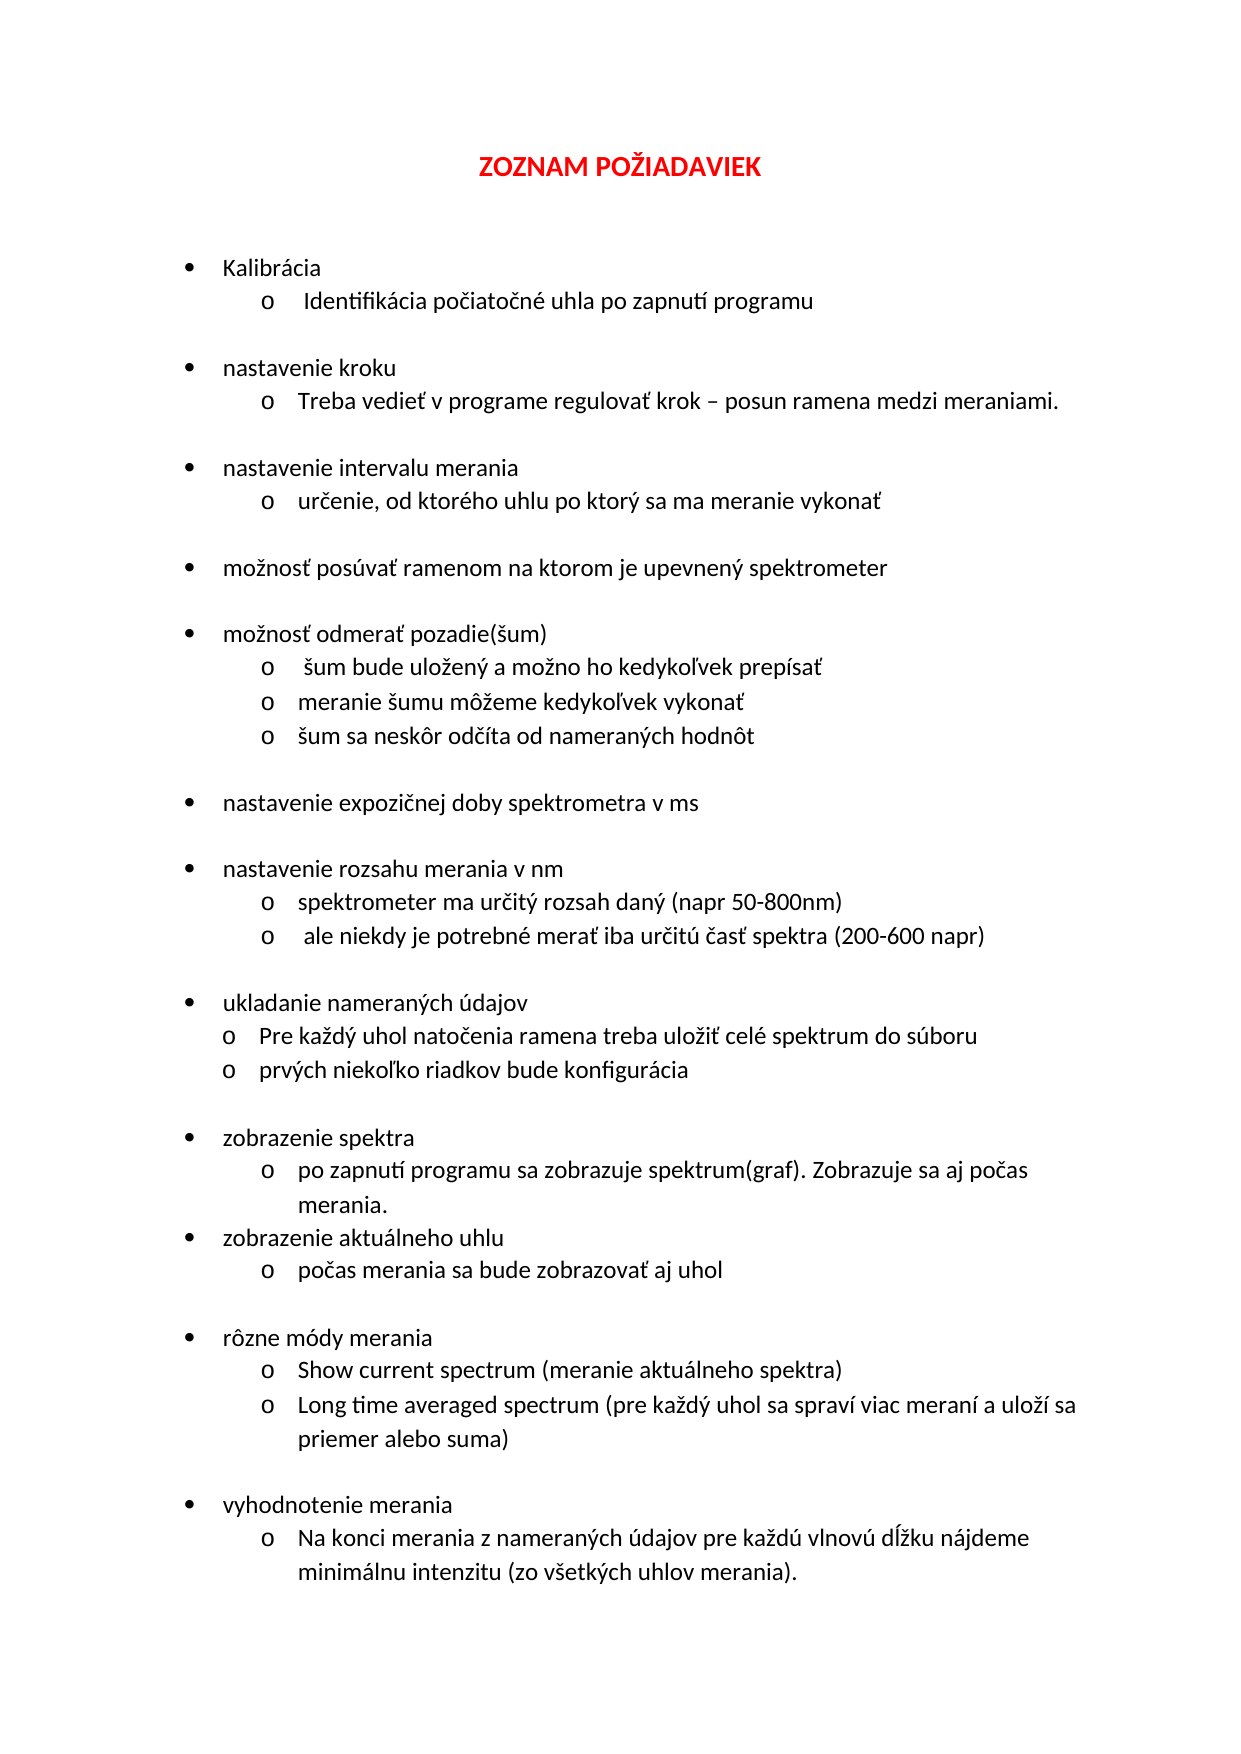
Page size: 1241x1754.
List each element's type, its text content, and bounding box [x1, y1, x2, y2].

list nastavenie rozsahu merania v nm [185, 853, 1093, 883]
list počas merania sa bude zobrazovať aj uhol [260, 1254, 1093, 1286]
list ale niekdy je potrebné merať iba určitú časť spektra (200-600 napr) [260, 920, 1093, 952]
list možnosť odmerať pozadie(šum) [185, 618, 1093, 649]
list vyhodnotenie merania [185, 1489, 1093, 1519]
list zobrazenie aktuálneho uhlu [185, 1222, 1093, 1252]
list meranie šumu môžeme kedykoľvek vykonať [260, 686, 1093, 717]
list Pre každý uhol natočenia ramena treba uložiť celé spektrum do súboru [221, 1020, 1093, 1052]
list Long time averaged spectrum (pre každý uhol sa spraví viac meraní a uloží sa priemer alebo suma) [260, 1389, 1093, 1454]
list Identifikácia počiatočné uhla po zapnutí programu [260, 285, 1093, 317]
list ukladanie nameraných údajov [185, 987, 1093, 1018]
list Na konci merania z nameraných údajov pre každú vlnovú dĺžku nájdeme minimálnu intenzitu (zo všetkých uhlov merania). [260, 1522, 1093, 1587]
list prvých niekoľko riadkov bude konfigurácia [221, 1054, 1093, 1086]
text ZOZNAM POŽIADAVIEK [148, 148, 1093, 183]
list šum sa neskôr odčíta od nameraných hodnôt [260, 720, 1093, 752]
list zobrazenie spektra [185, 1122, 1093, 1152]
list šum bude uložený a možno ho kedykoľvek prepísať [260, 651, 1093, 683]
list Show current spectrum (meranie aktuálneho spektra) [260, 1355, 1093, 1386]
list možnosť posúvať ramenom na ktorom je upevnený spektrometer [185, 553, 1093, 583]
list nastavenie kroku [185, 352, 1093, 383]
list Kalibrácia [185, 252, 1093, 283]
list po zapnutí programu sa zobrazuje spektrum(graf). Zobrazuje sa aj počas merania. [260, 1154, 1093, 1219]
list Treba vedieť v programe regulovať krok – posun ramena medzi meraniami. [260, 385, 1093, 417]
list spektrometer ma určitý rozsah daný (napr 50-800nm) [260, 886, 1093, 918]
list nastavenie expozičnej doby spektrometra v ms [185, 787, 1093, 818]
list určenie, od ktorého uhlu po ktorý sa ma meranie vykonať [260, 485, 1093, 517]
list nastavenie intervalu merania [185, 452, 1093, 483]
list rôzne módy merania [185, 1322, 1093, 1352]
